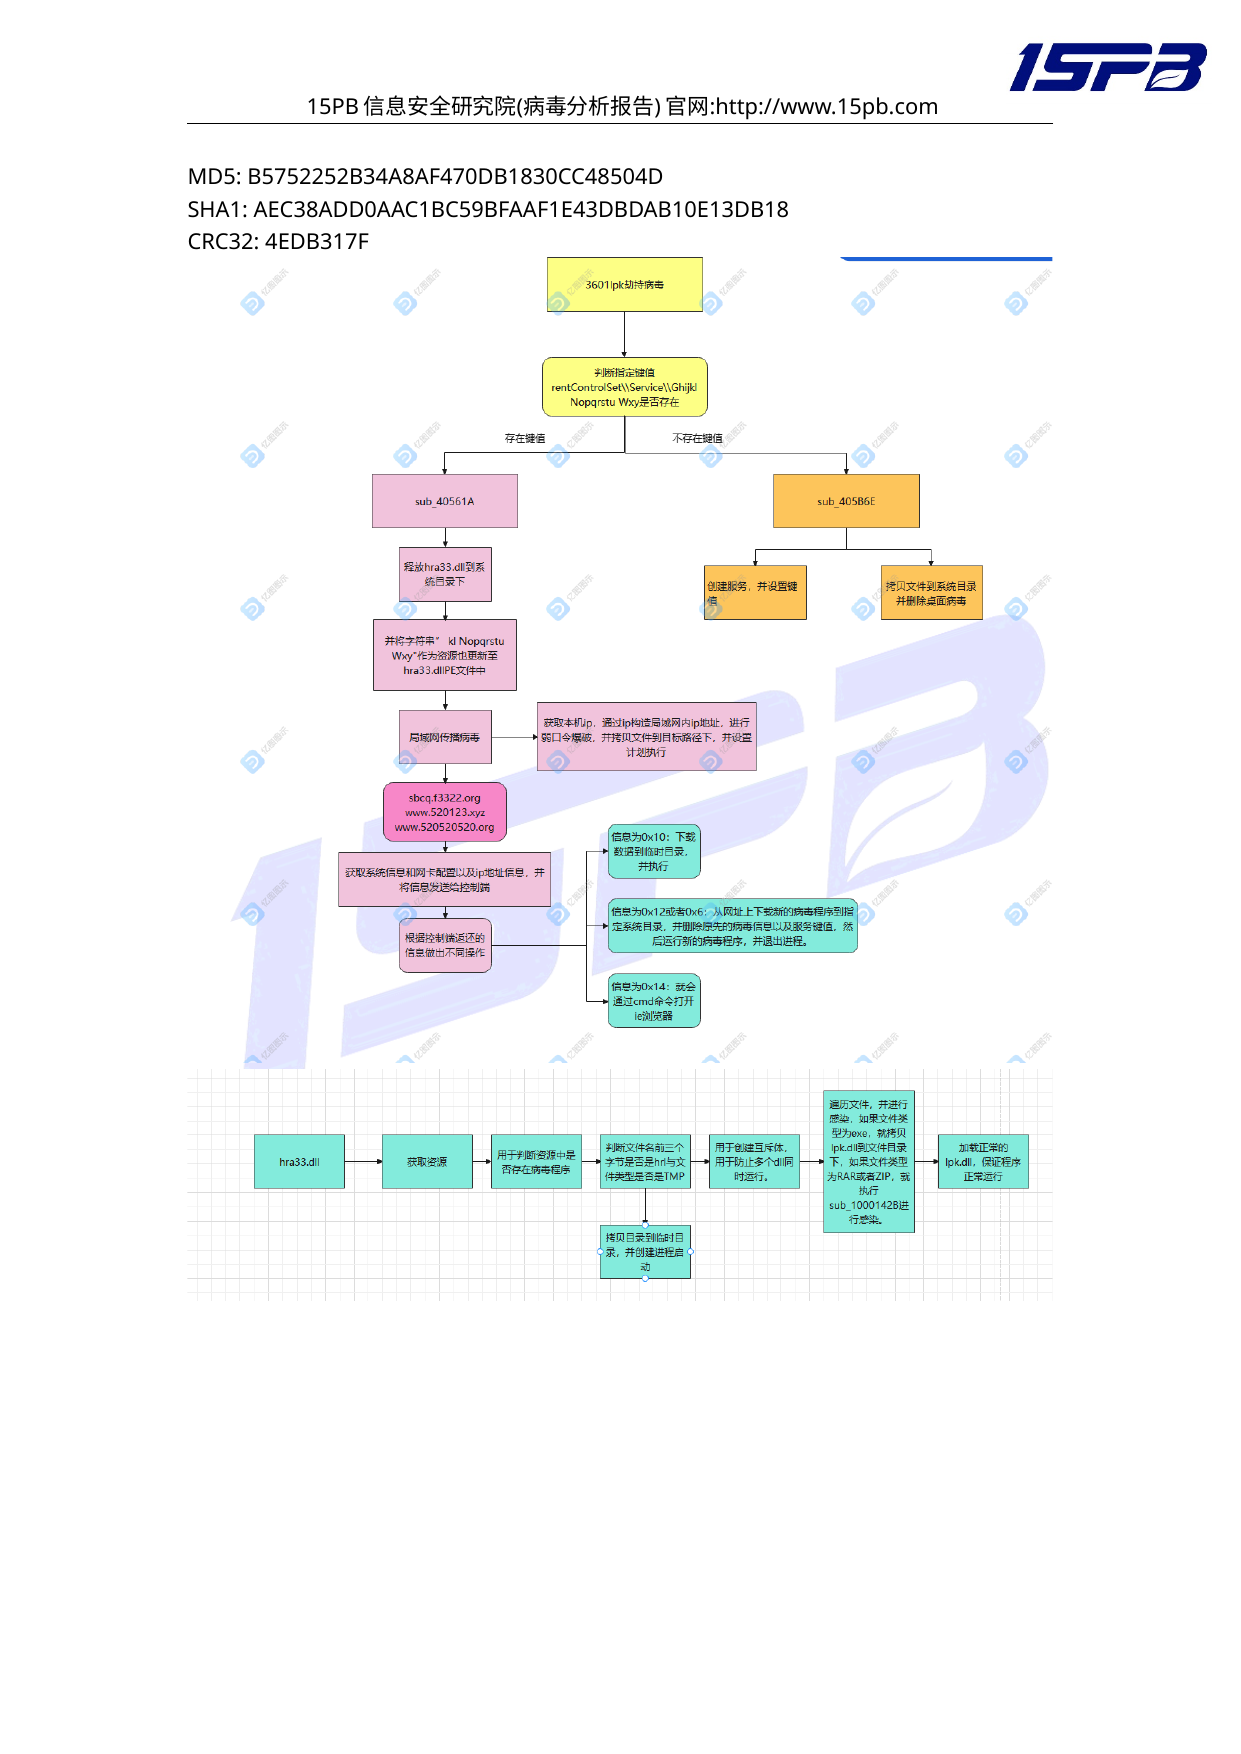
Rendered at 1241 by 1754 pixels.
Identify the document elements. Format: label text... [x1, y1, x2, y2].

picture [187, 257, 1053, 1063]
text MD5: B5752252B34A8AF470DB1830CC48504D [187, 160, 1053, 192]
text SHA1: AEC38ADD0AAC1BC59BFAAF1E43DBDAB10E13DB18 [187, 192, 1053, 225]
picture [187, 1069, 1053, 1301]
picture [1006, 28, 1212, 104]
text CRC32: 4EDB317F [187, 225, 1053, 257]
